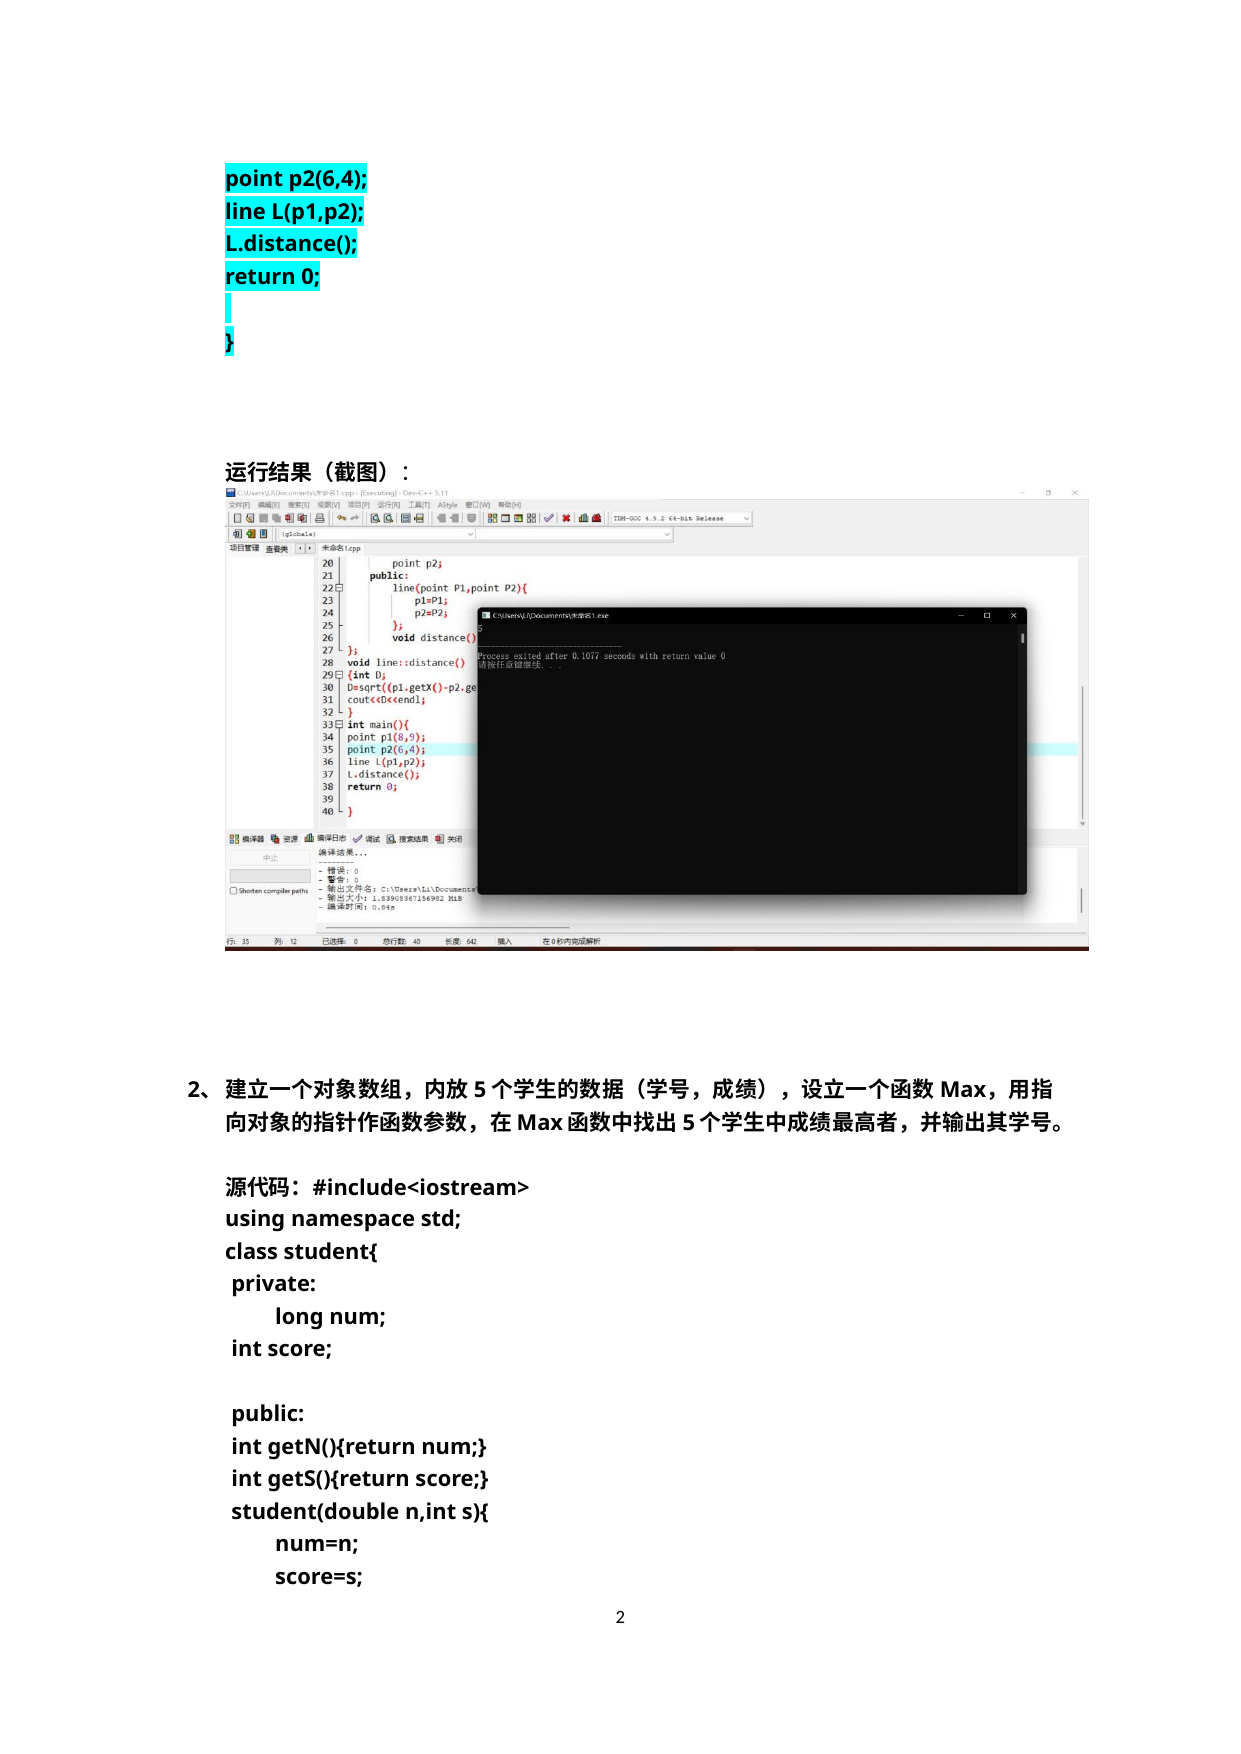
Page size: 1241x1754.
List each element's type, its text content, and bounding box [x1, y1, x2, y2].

list 源代码：#include<iostream> [225, 1169, 1053, 1202]
list line L(p1,p2); [225, 194, 1053, 227]
picture [225, 487, 1089, 951]
list point p2(6,4); [225, 162, 1053, 194]
list int getS(){return score;} [225, 1462, 1053, 1494]
list int getN(){return num;} [225, 1429, 1053, 1462]
list using namespace std; [225, 1202, 1053, 1234]
list num=n; [225, 1527, 1053, 1559]
list 建立一个对象数组，内放5个学生的数据（学号，成绩），设立一个函数Max，用指向对象的指针作函数参数，在Max函数中找出5个学生中成绩最高者，并输出其学号。 [187, 1072, 1053, 1169]
list return 0; [225, 259, 1053, 292]
list } [225, 324, 1053, 357]
list public: [225, 1397, 1053, 1429]
list L.distance(); [225, 227, 1053, 259]
list score=s; [225, 1559, 1053, 1592]
list private: [225, 1267, 1053, 1299]
list 运行结果（截图）： [225, 454, 1053, 487]
list class student{ [225, 1234, 1053, 1267]
list student(double n,int s){ [225, 1494, 1053, 1527]
list int score; [225, 1332, 1053, 1364]
list long num; [225, 1299, 1053, 1332]
